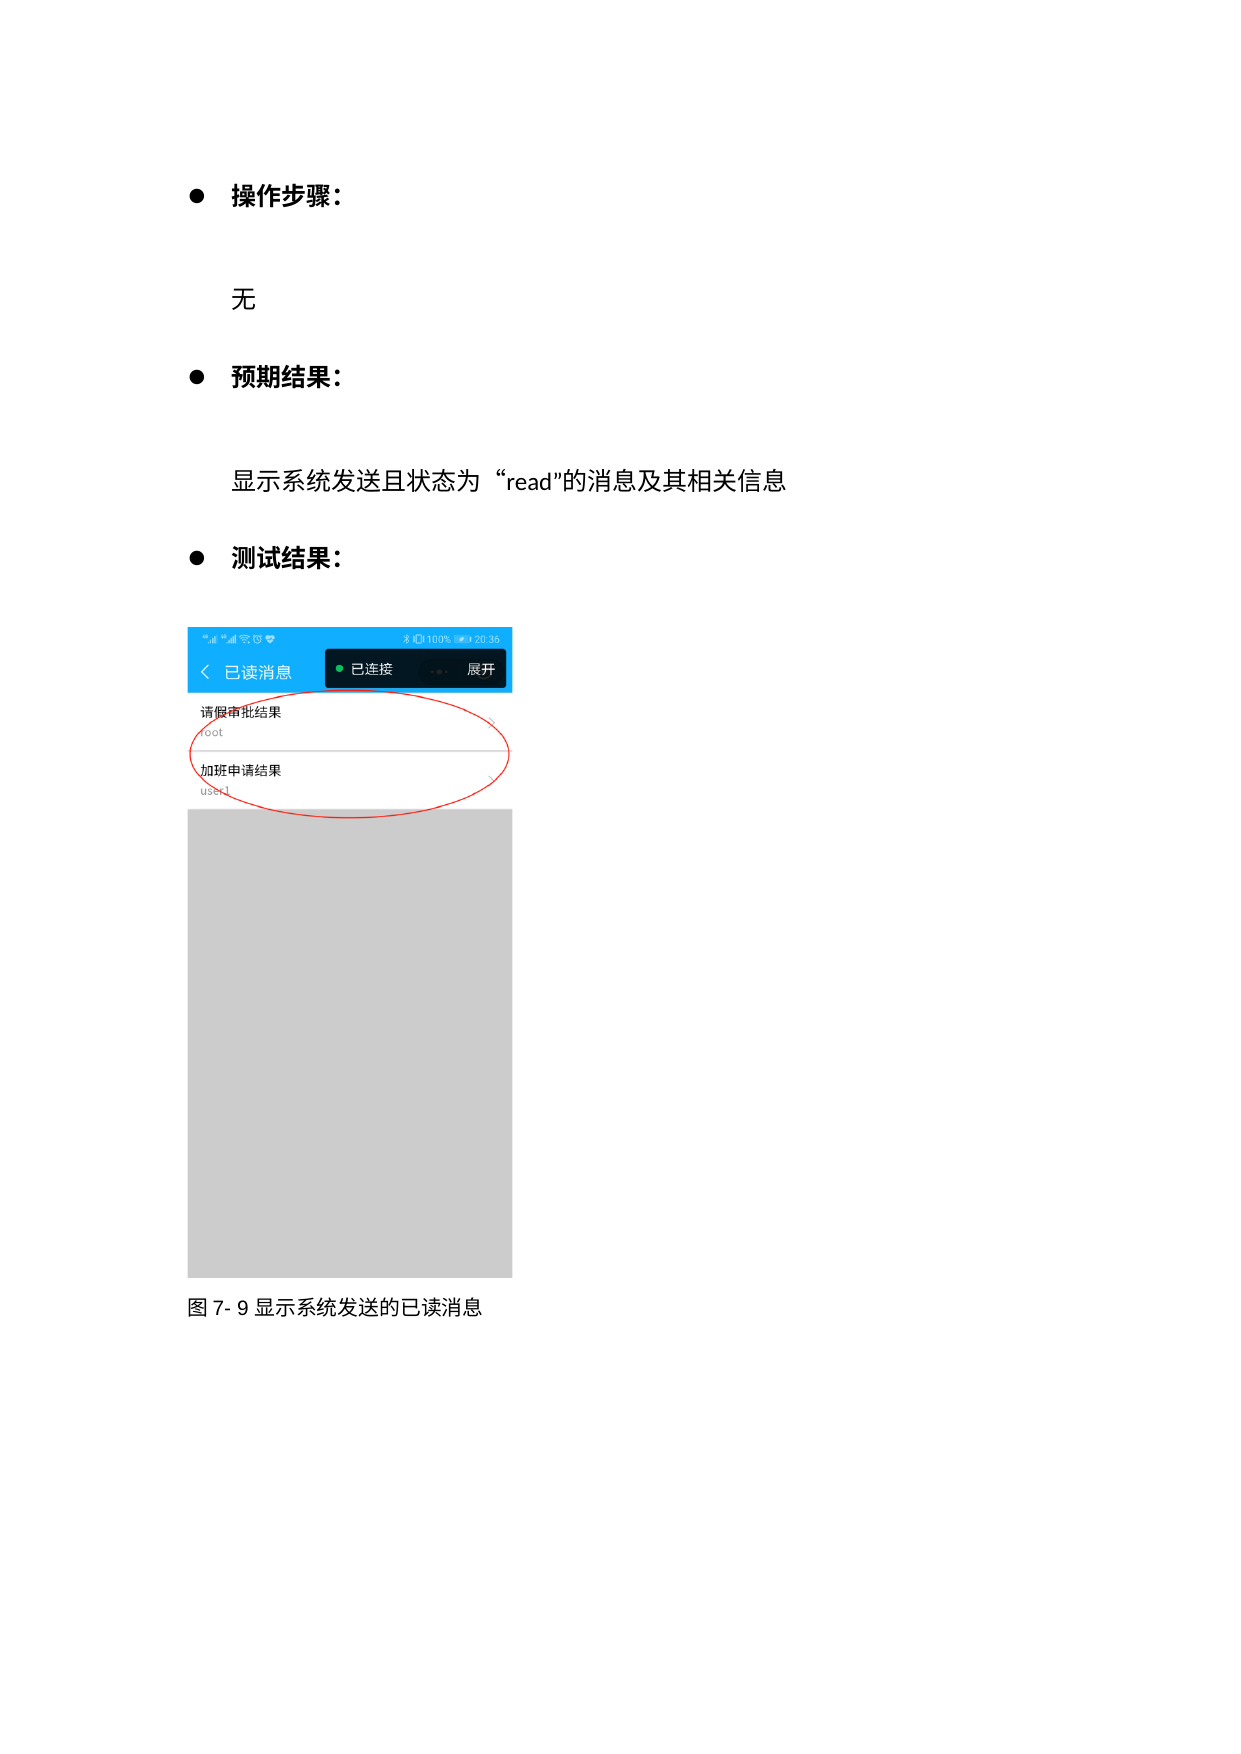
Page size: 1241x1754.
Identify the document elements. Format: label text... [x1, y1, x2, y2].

picture [443, 636, 450, 642]
picture [278, 666, 289, 677]
picture [266, 636, 274, 642]
picture [226, 666, 238, 672]
picture [244, 666, 257, 679]
subtitle 预期结果： [187, 343, 1053, 408]
text 显示系统发送且状态为“read”的消息及其相关信息 [187, 447, 1053, 512]
picture [227, 636, 236, 643]
text 无 [187, 266, 1053, 331]
picture [187, 649, 513, 1278]
picture [454, 636, 471, 643]
picture [261, 670, 273, 678]
text 图7- 9 显示系统发送的已读消息 [187, 1290, 1053, 1323]
subtitle 操作步骤： [187, 162, 1053, 227]
picture [209, 637, 217, 643]
subtitle 测试结果： [187, 524, 1053, 589]
picture [241, 635, 249, 642]
